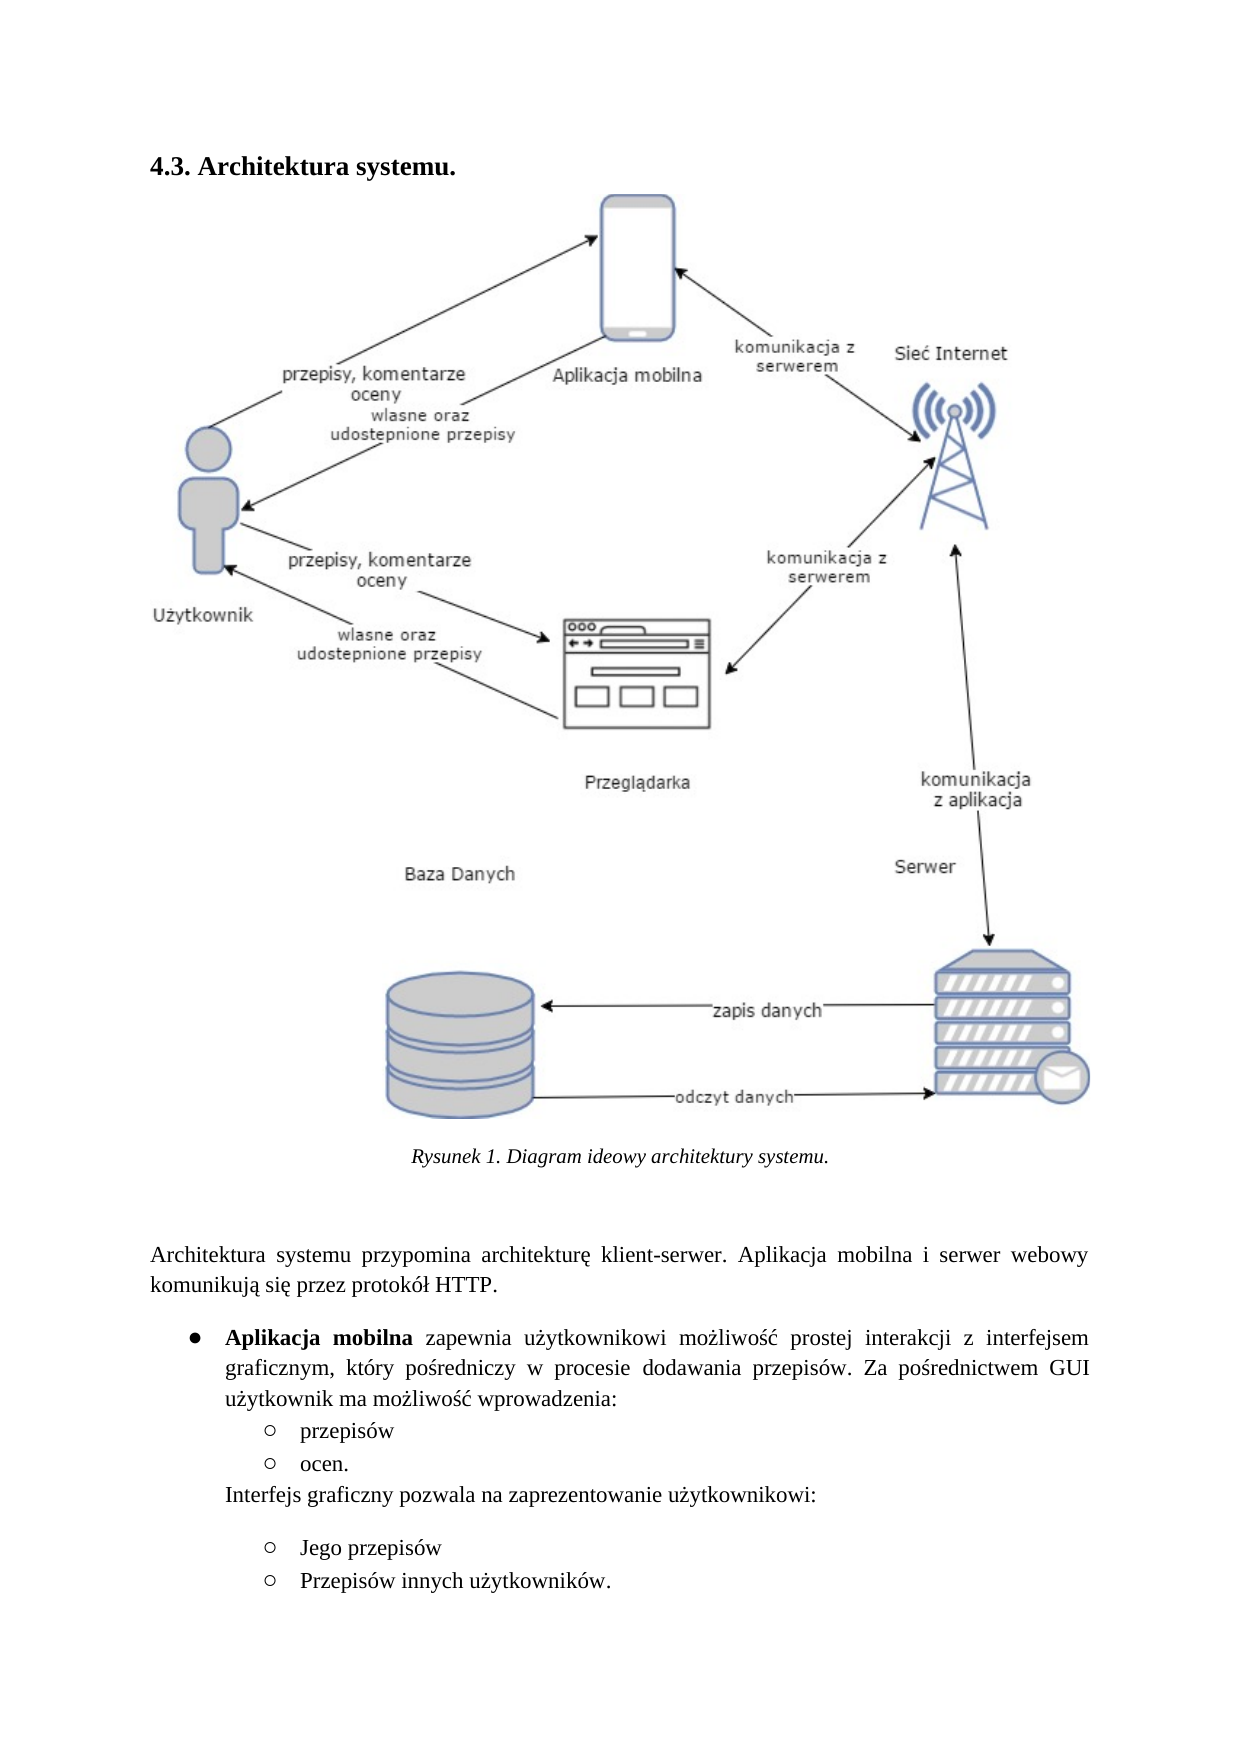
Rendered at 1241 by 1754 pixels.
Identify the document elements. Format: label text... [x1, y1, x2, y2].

list Przepisów innych użytkowników. [262, 1565, 1090, 1594]
subtitle 4.3. Architektura systemu. [150, 150, 1090, 181]
list Aplikacja mobilna zapewnia użytkownikowi możliwość prostej interakcji z interfejsem graficznym, który pośredniczy w procesie dodawania przepisów. Za pośrednictwem GUI użytkownik ma możliwość wprowadzenia: [187, 1322, 1090, 1411]
text Interfejs graficzny pozwala na zaprezentowanie użytkownikowi: [150, 1481, 1090, 1507]
list ocen. [262, 1448, 1090, 1477]
picture [150, 194, 1091, 1119]
list Jego przepisów [262, 1532, 1090, 1561]
list przepisów [262, 1415, 1090, 1444]
text Architektura systemu przypomina architekturę klient-serwer. Aplikacja mobilna i serwer webowy komunikują się przez protokół HTTP. [150, 1241, 1090, 1297]
text Rysunek 1. Diagram ideowy architektury systemu. [150, 1144, 1090, 1168]
